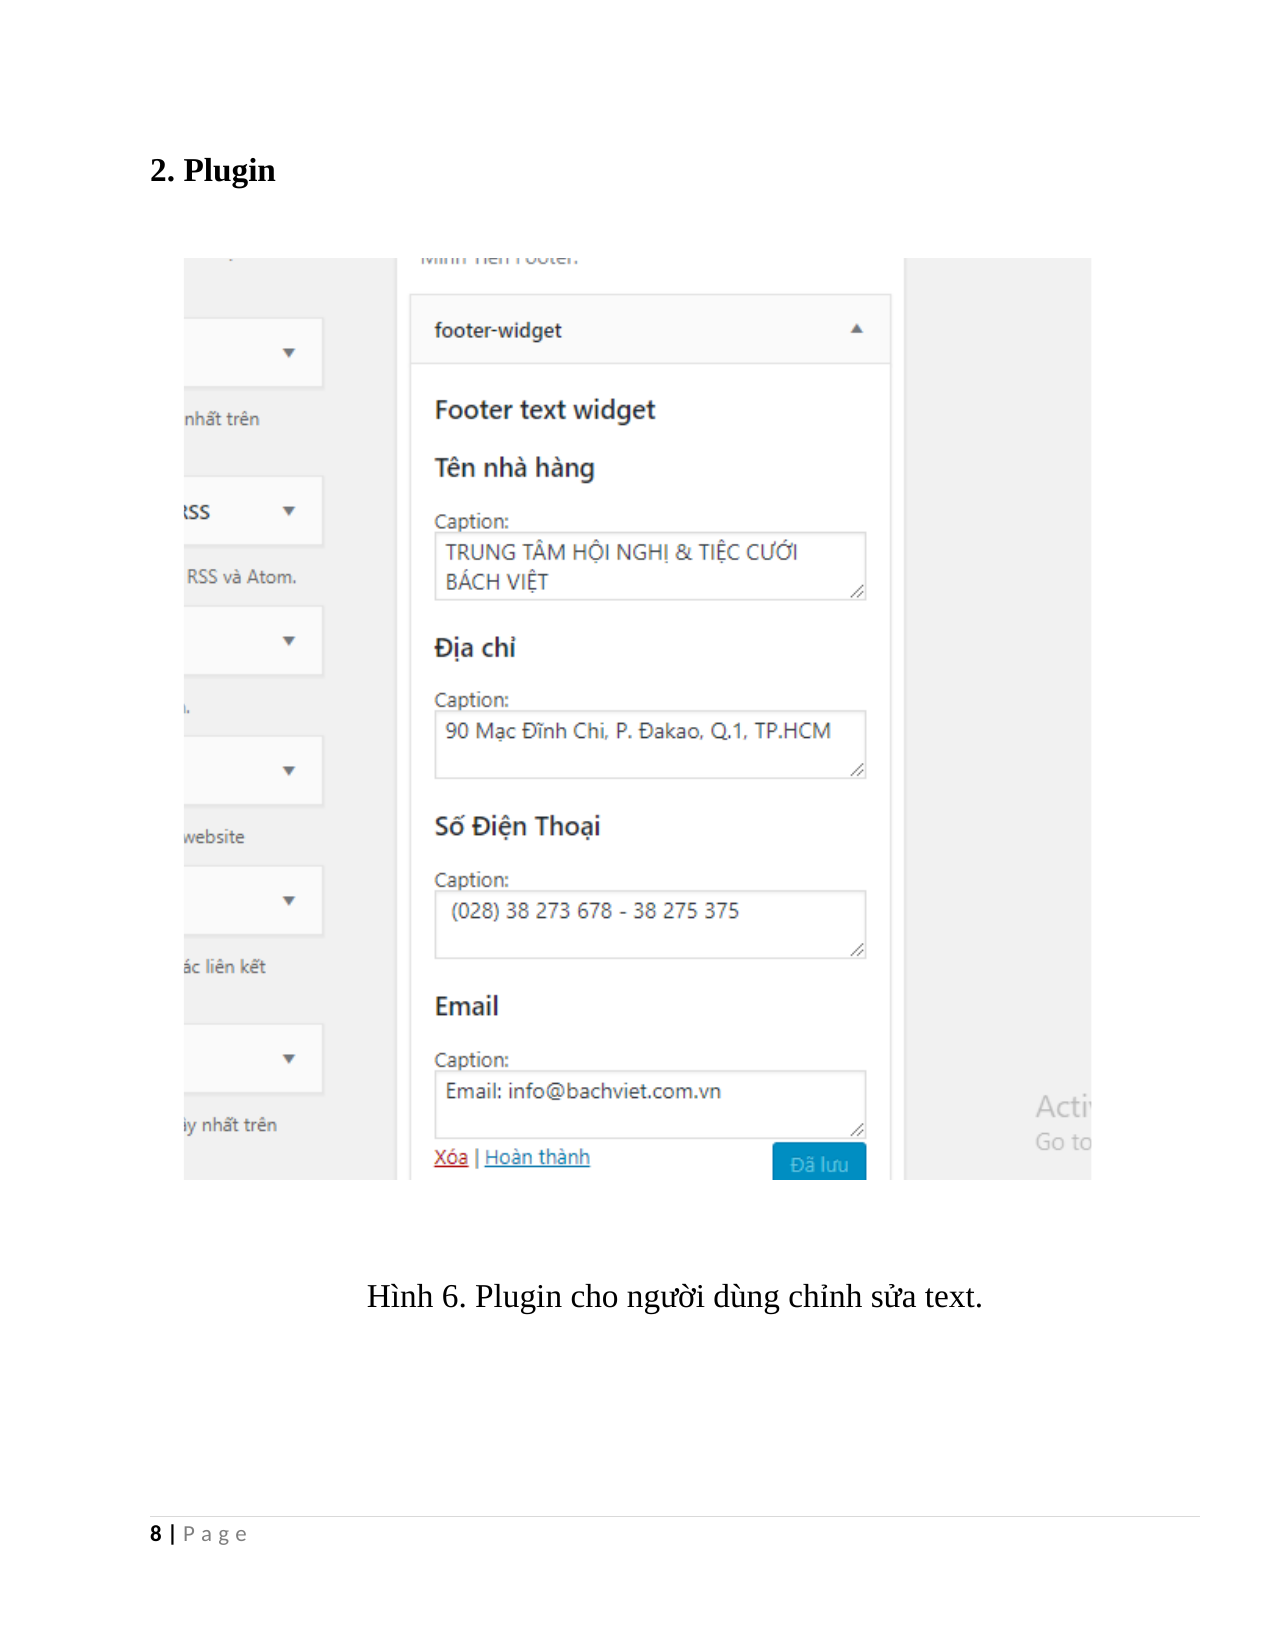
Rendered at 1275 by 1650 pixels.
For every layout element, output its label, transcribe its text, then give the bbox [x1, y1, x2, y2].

text Hình 6. Plugin cho người dùng chỉnh sửa text. [150, 1276, 1200, 1315]
picture [834, 1161, 838, 1171]
picture [792, 1158, 800, 1171]
picture [808, 1158, 814, 1171]
picture [183, 258, 1092, 1180]
subtitle 2. Plugin [150, 150, 1200, 188]
